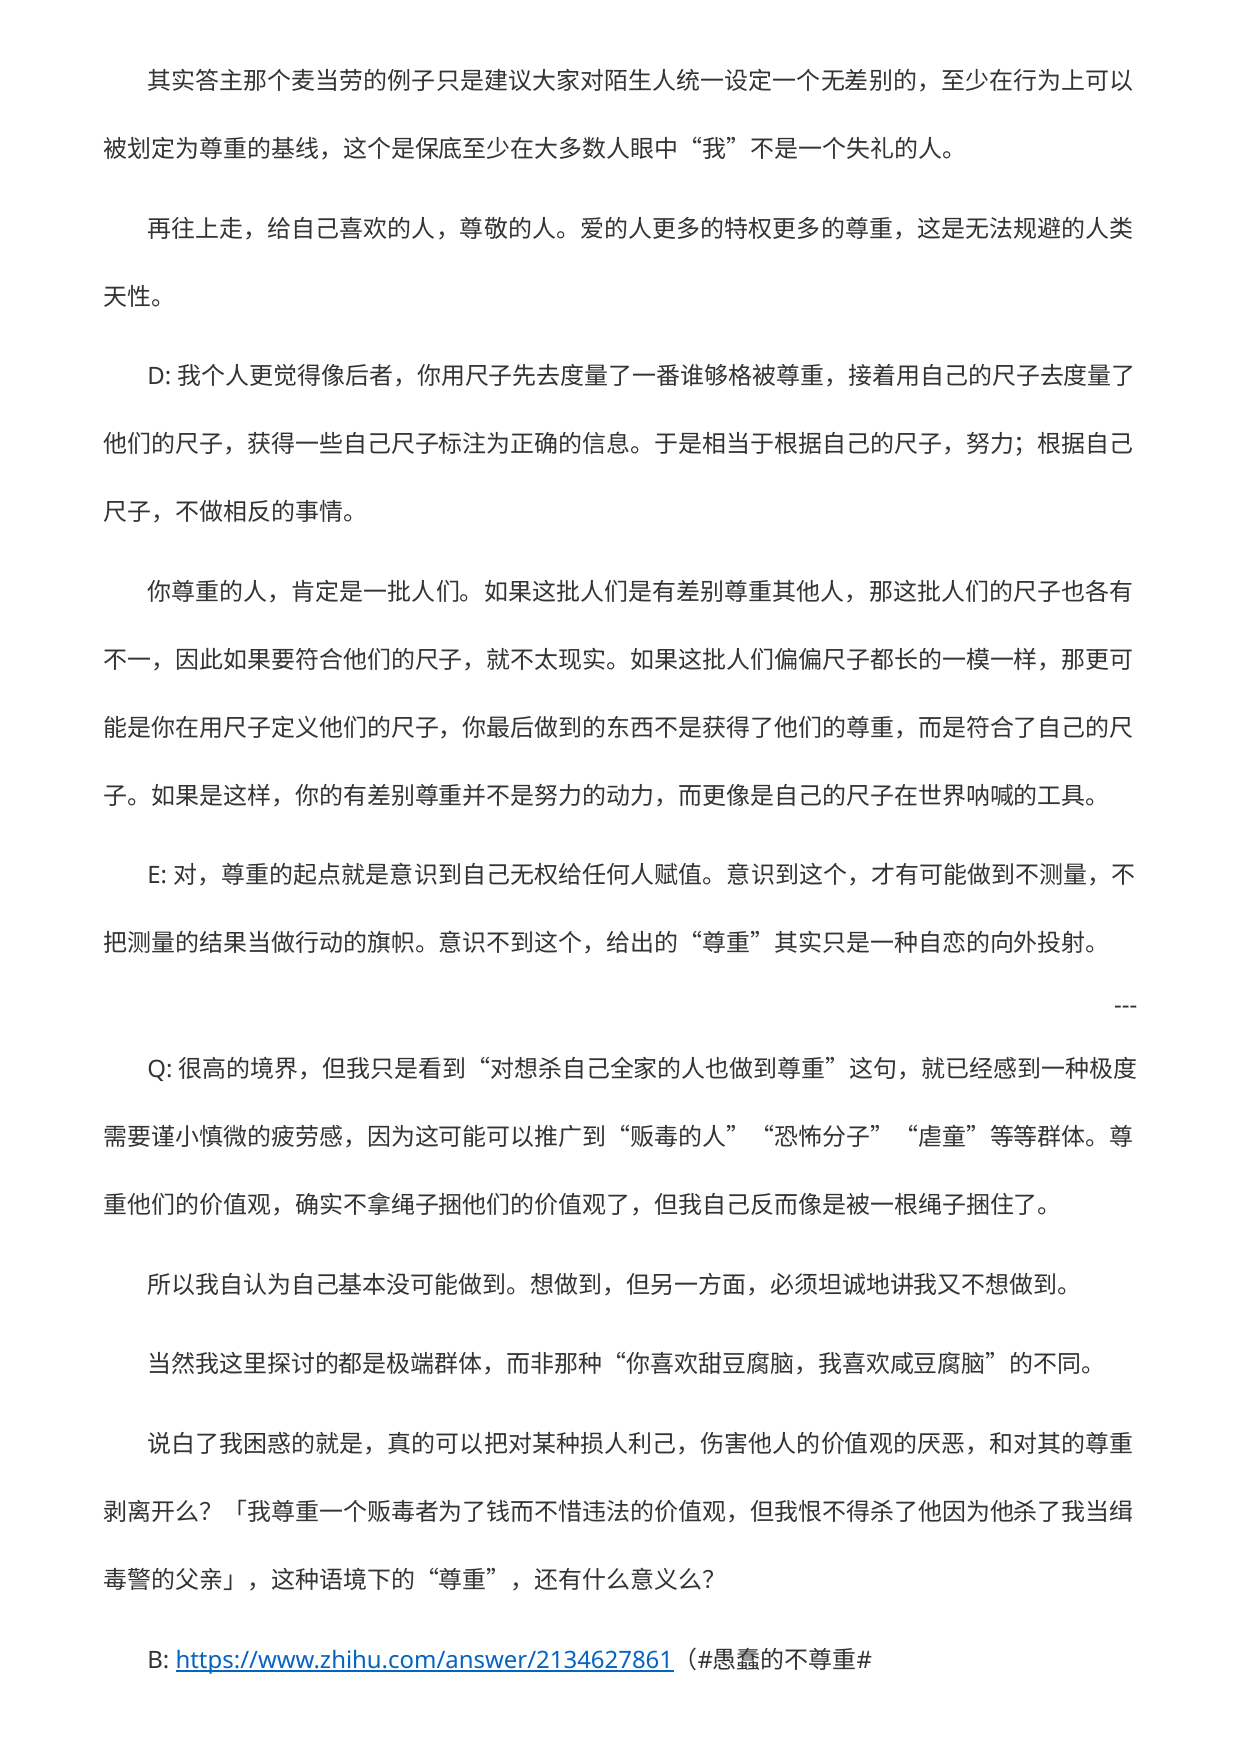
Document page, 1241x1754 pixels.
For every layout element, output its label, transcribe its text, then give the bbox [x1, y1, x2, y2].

text 再往上走，给自己喜欢的人，尊敬的人。爱的人更多的特权更多的尊重，这是无法规避的人类天性。 [103, 193, 1137, 328]
text 其实答主那个麦当劳的例子只是建议大家对陌生人统一设定一个无差别的，至少在行为上可以被划定为尊重的基线，这个是保底至少在大多数人眼中“我”不是一个失礼的人。 [103, 45, 1137, 181]
text 你尊重的人，肯定是一批人们。如果这批人们是有差别尊重其他人，那这批人们的尺子也各有不一，因此如果要符合他们的尺子，就不太现实。如果这批人们偏偏尺子都长的一模一样，那更可能是你在用尺子定义他们的尺子，你最后做到的东西不是获得了他们的尊重，而是符合了自己的尺子。如果是这样，你的有差别尊重并不是努力的动力，而更像是自己的尺子在世界呐喊的工具。 [103, 556, 1137, 828]
text 所以我自认为自己基本没可能做到。想做到，但另一方面，必须坦诚地讲我又不想做到。 [103, 1249, 1137, 1317]
text 说白了我困惑的就是，真的可以把对某种损人利己，伤害他人的价值观的厌恶，和对其的尊重剥离开么？「我尊重一个贩毒者为了钱而不惜违法的价值观，但我恨不得杀了他因为他杀了我当缉毒警的父亲」，这种语境下的“尊重”，还有什么意义么？ [103, 1408, 1137, 1612]
text --- [103, 987, 1137, 1021]
text E: 对，尊重的起点就是意识到自己无权给任何人赋值。意识到这个，才有可能做到不测量，不把测量的结果当做行动的旗帜。意识不到这个，给出的“尊重”其实只是一种自恋的向外投射。 [103, 839, 1137, 975]
text 当然我这里探讨的都是极端群体，而非那种“你喜欢甜豆腐脑，我喜欢咸豆腐脑”的不同。 [103, 1328, 1137, 1396]
text D: 我个人更觉得像后者，你用尺子先去度量了一番谁够格被尊重，接着用自己的尺子去度量了他们的尺子，获得一些自己尺子标注为正确的信息。于是相当于根据自己的尺子，努力；根据自己尺子，不做相反的事情。 [103, 340, 1137, 544]
text Q: 很高的境界，但我只是看到“对想杀自己全家的人也做到尊重”这句，就已经感到一种极度需要谨小慎微的疲劳感，因为这可能可以推广到“贩毒的人”“恐怖分子”“虐童”等等群体。尊重他们的价值观，确实不拿绳子捆他们的价值观了，但我自己反而像是被一根绳子捆住了。 [103, 1033, 1137, 1237]
text B: https://www.zhihu.com/answer/2134627861（#愚蠢的不尊重# [103, 1624, 1137, 1692]
